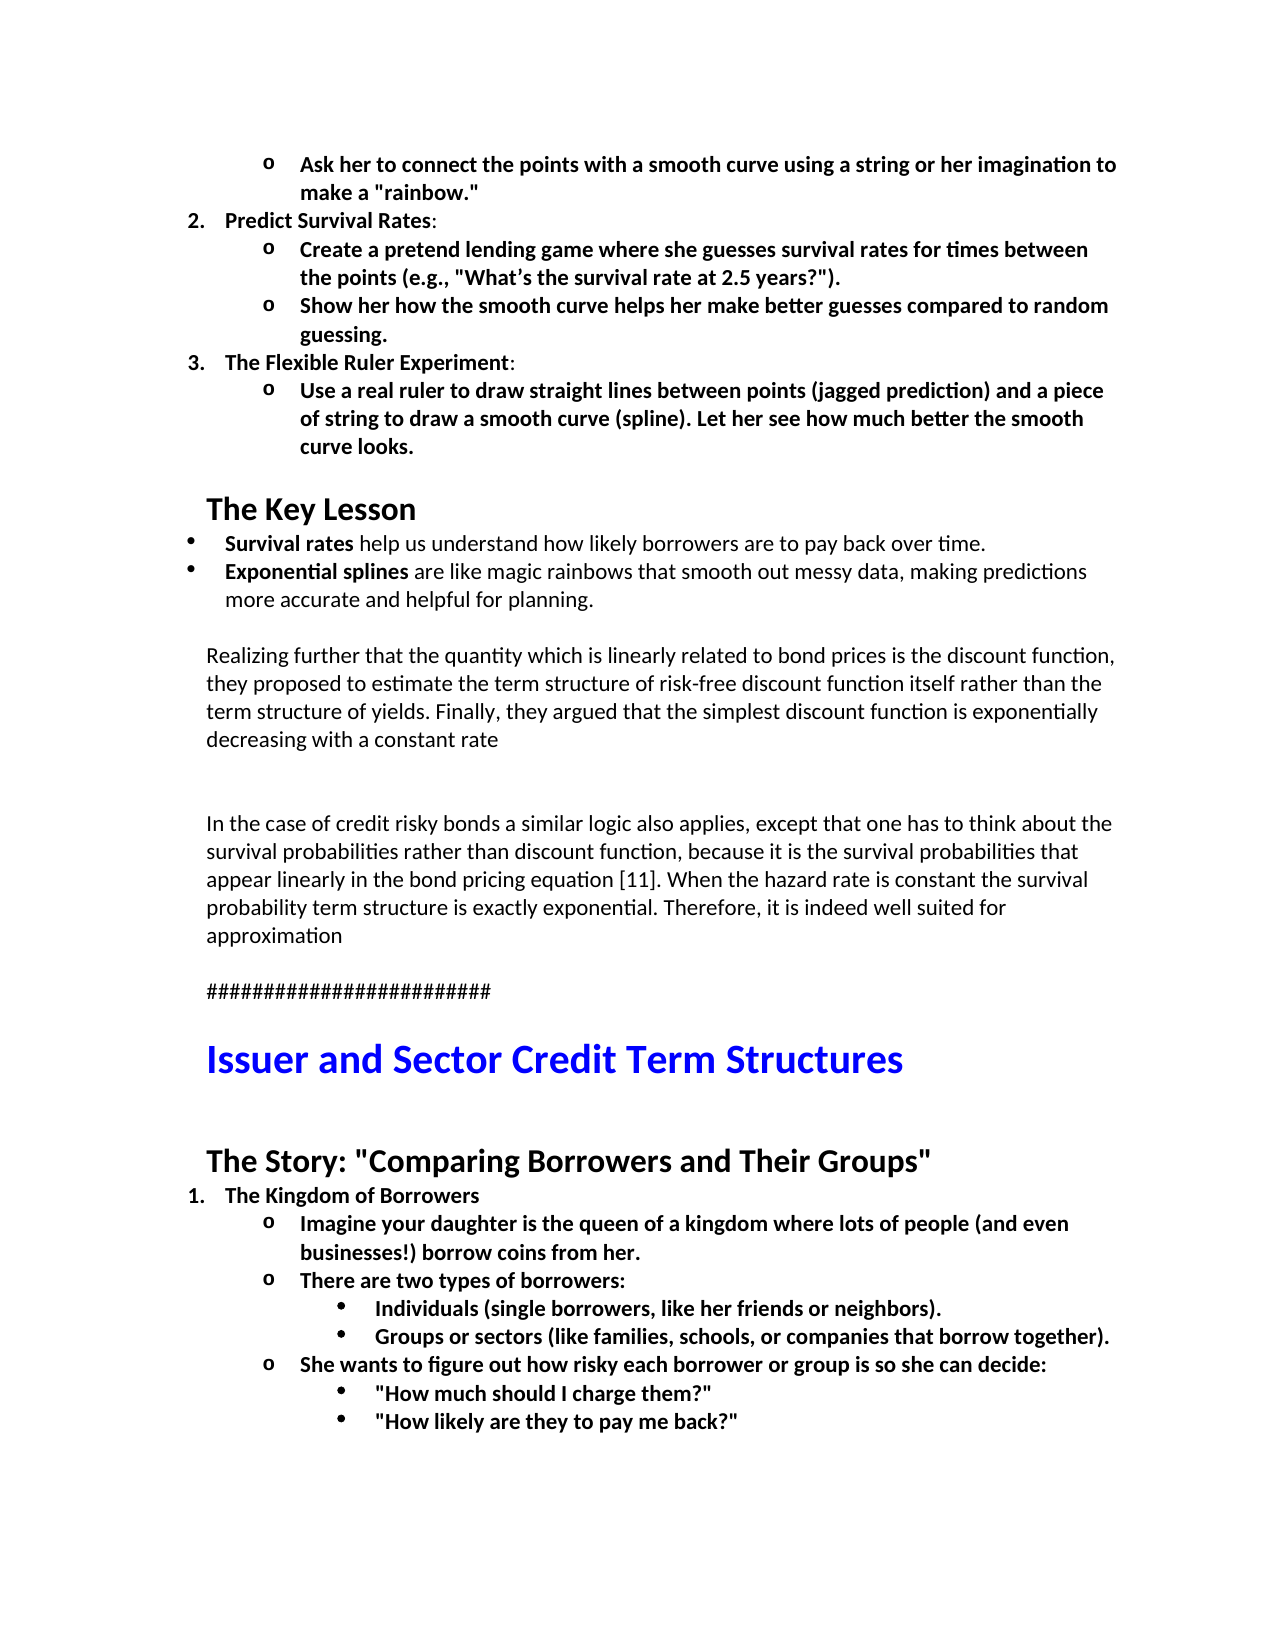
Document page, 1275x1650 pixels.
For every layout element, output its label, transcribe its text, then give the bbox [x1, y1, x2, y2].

list Groups or sectors (like families, schools, or companies that borrow together). [337, 1322, 1125, 1350]
list Survival rates help us understand how likely borrowers are to pay back over time. [187, 529, 1125, 557]
text In the case of credit risky bonds a similar logic also applies, except that one has to think about the survival probabilities rather than discount function, because it is the survival probabilities that appear linearly in the bond pricing equation [11]. When the hazard rate is constant the survival probability term structure is exactly exponential. Therefore, it is indeed well suited for approximation [206, 809, 1125, 949]
text Issuer and Sector Credit Term Structures [206, 1033, 1125, 1084]
list Create a pretend lending game where she guesses survival rates for times between the points (e.g., "What’s the survival rate at 2.5 years?"). [262, 234, 1125, 291]
text The Key Lesson [206, 488, 1125, 529]
list Imagine your daughter is the queen of a kingdom where lots of people (and even businesses!) borrow coins from her. [262, 1209, 1125, 1266]
text ######################### [206, 977, 1125, 1005]
text The Story: "Comparing Borrowers and Their Groups" [206, 1140, 1125, 1181]
list Predict Survival Rates: [187, 207, 1125, 234]
list Show her how the smooth curve helps her make better guesses compared to random guessing. [262, 291, 1125, 348]
list Use a real ruler to draw straight lines between points (jagged prediction) and a piece of string to draw a smooth curve (spline). Let her see how much better the smooth curve looks. [262, 376, 1125, 460]
list Individuals (single borrowers, like her friends or neighbors). [337, 1294, 1125, 1322]
list "How likely are they to pay me back?" [337, 1407, 1125, 1435]
text Realizing further that the quantity which is linearly related to bond prices is the discount function, they proposed to estimate the term structure of risk-free discount function itself rather than the term structure of yields. Finally, they argued that the simplest discount function is exponentially decreasing with a constant rate [206, 641, 1125, 753]
list The Kingdom of Borrowers [187, 1181, 1125, 1209]
list There are two types of borrowers: [262, 1266, 1125, 1294]
list The Flexible Ruler Experiment: [187, 348, 1125, 376]
list "How much should I charge them?" [337, 1379, 1125, 1407]
list Ask her to connect the points with a smooth curve using a string or her imagination to make a "rainbow." [262, 150, 1125, 207]
list She wants to figure out how risky each borrower or group is so she can decide: [262, 1350, 1125, 1379]
list Exponential splines are like magic rainbows that smooth out messy data, making predictions more accurate and helpful for planning. [187, 557, 1125, 613]
